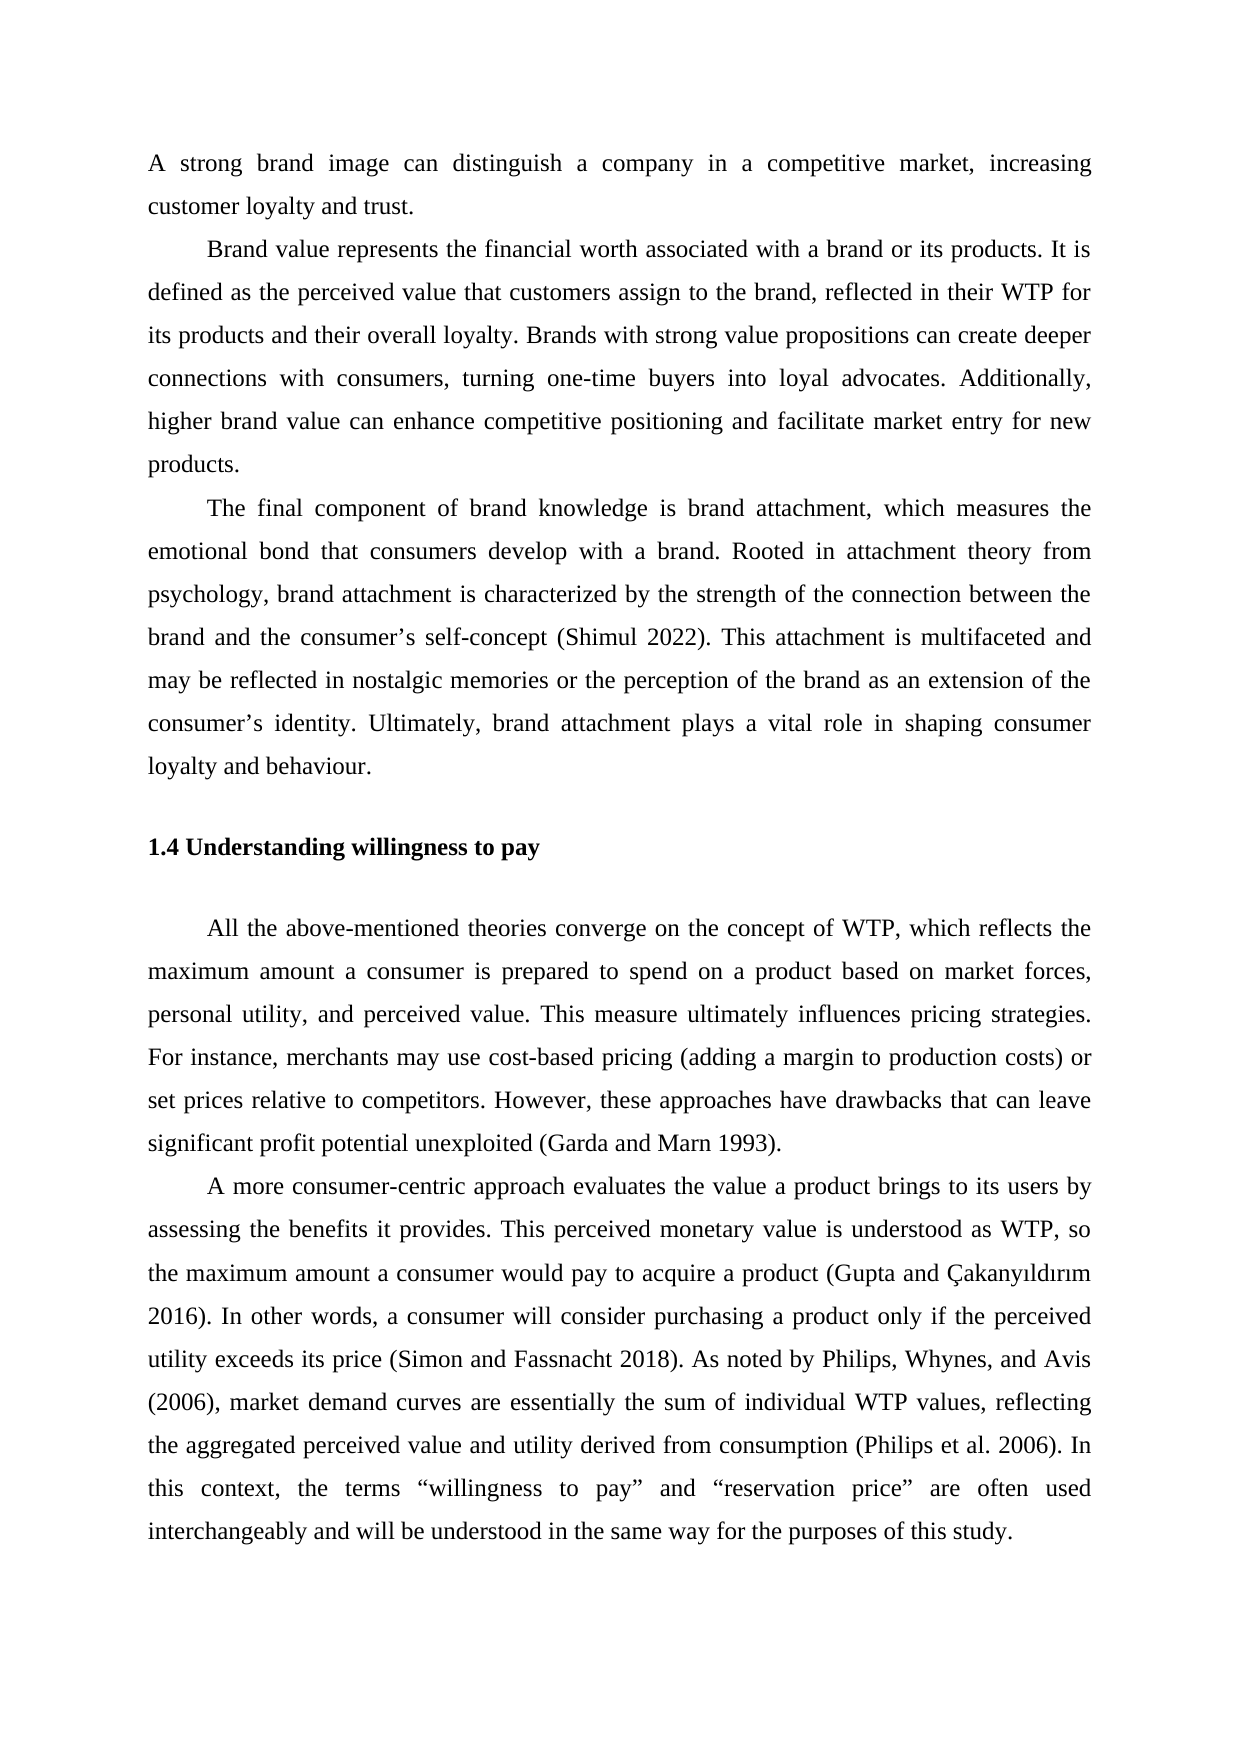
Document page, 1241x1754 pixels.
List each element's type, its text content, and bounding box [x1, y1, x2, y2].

text The final component of brand knowledge is brand attachment, which measures the emotional bond that consumers develop with a brand. Rooted in attachment theory from psychology, brand attachment is characterized by the strength of the connection between the brand and the consumer’s self-concept (Shimul 2022). This attachment is multifaceted and may be reflected in nostalgic memories or the perception of the brand as an extension of the consumer’s identity. Ultimately, brand attachment plays a vital role in shaping consumer loyalty and behaviour. [148, 493, 1093, 780]
text Brand value represents the financial worth associated with a brand or its products. It is defined as the perceived value that customers assign to the brand, reflected in their WTP for its products and their overall loyalty. Brands with strong value propositions can create deeper connections with consumers, turning one-time buyers into loyal advocates. Additionally, higher brand value can enhance competitive positioning and facilitate market entry for new products. [148, 234, 1093, 478]
text All the above-mentioned theories converge on the concept of WTP, which reflects the maximum amount a consumer is prepared to spend on a product based on market forces, personal utility, and perceived value. This measure ultimately influences pricing strategies. For instance, merchants may use cost-based pricing (adding a margin to production costs) or set prices relative to competitors. However, these approaches have drawbacks that can leave significant profit potential unexploited (Garda and Marn 1993). [148, 913, 1093, 1157]
text A more consumer-centric approach evaluates the value a product brings to its users by assessing the benefits it provides. This perceived monetary value is understood as WTP, so the maximum amount a consumer would pay to acquire a product (Gupta and Çakanyıldırım 2016). In other words, a consumer will consider purchasing a product only if the perceived utility exceeds its price (Simon and Fassnacht 2018). As noted by Philips, Whynes, and Avis (2006), market demand curves are essentially the sum of individual WTP values, reflecting the aggregated perceived value and utility derived from consumption (Philips et al. 2006). In this context, the terms “willingness to pay” and “reservation price” are often used interchangeably and will be understood in the same way for the purposes of this study. [148, 1171, 1093, 1545]
title 1.4 Understanding willingness to pay [148, 832, 1093, 861]
